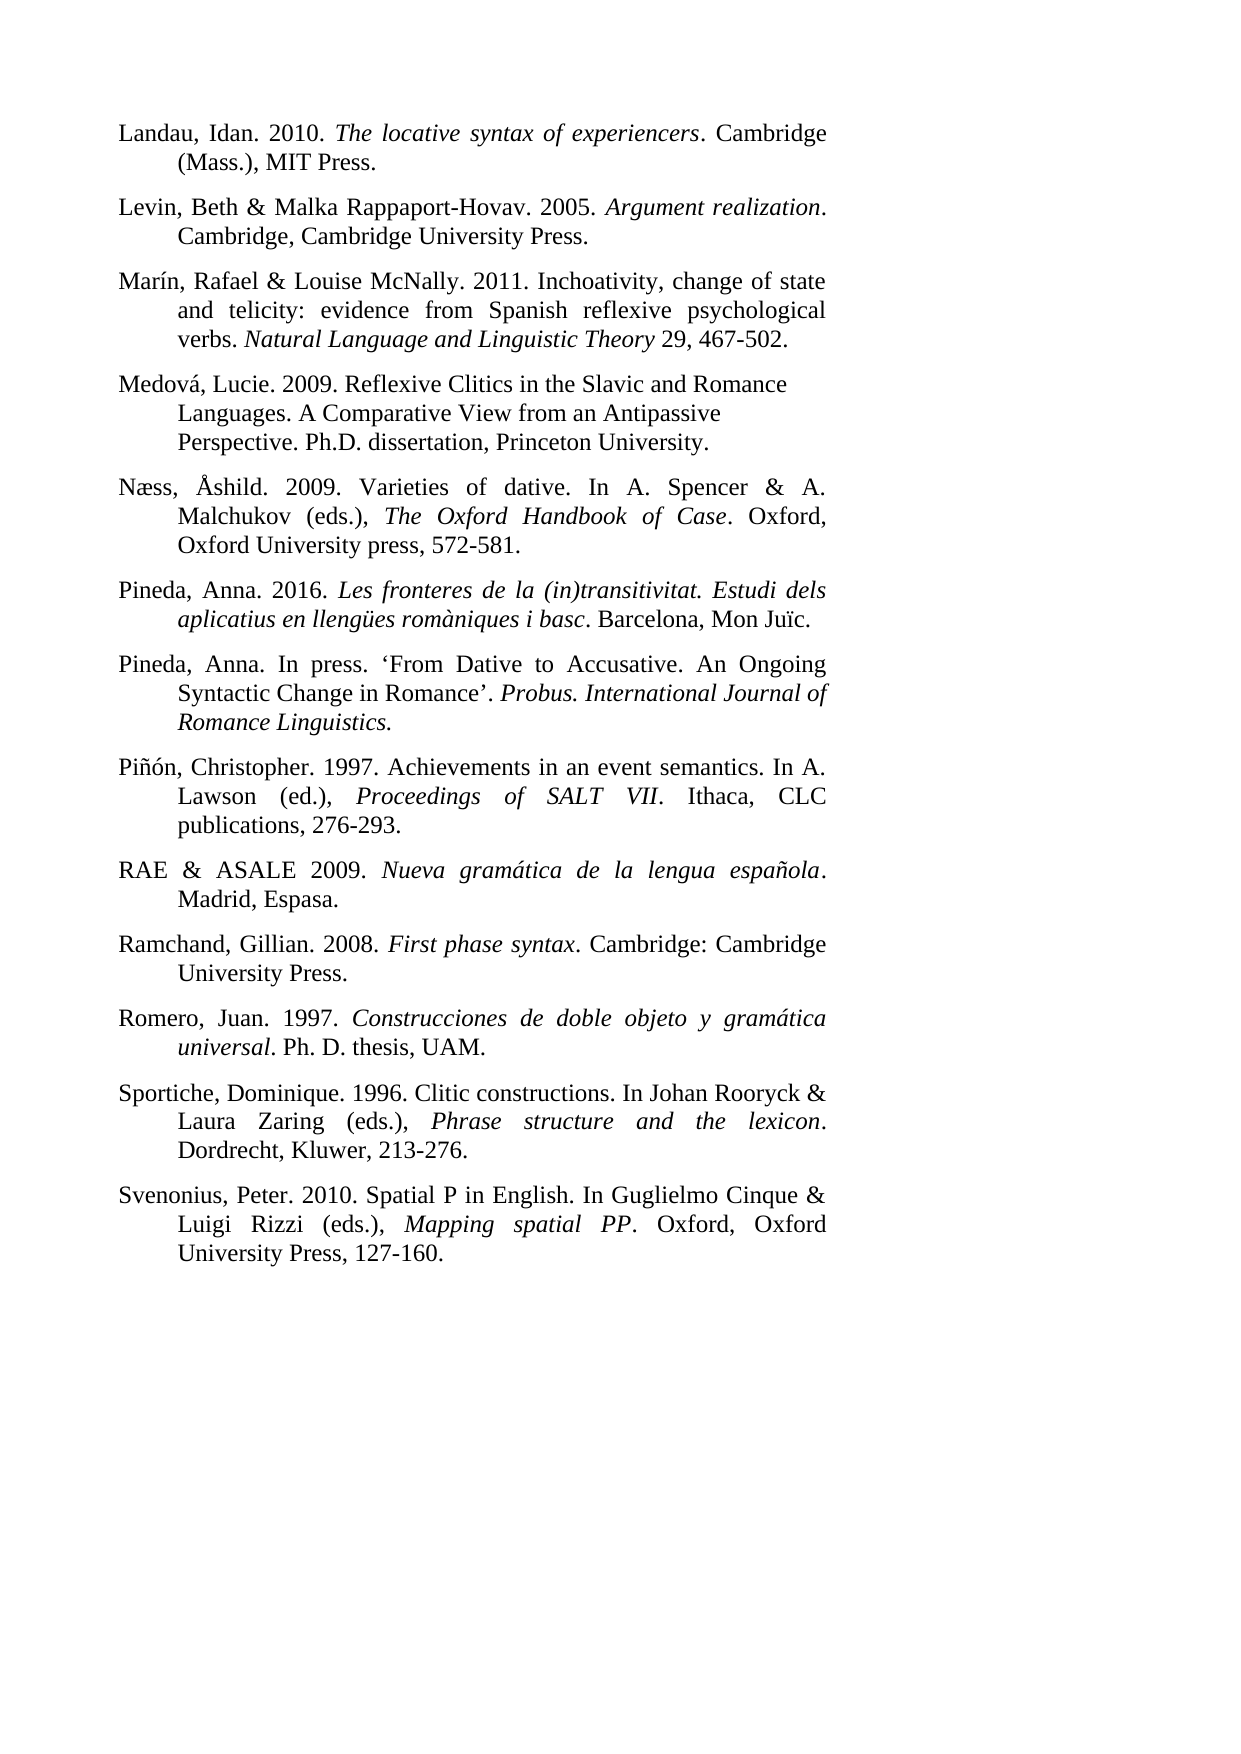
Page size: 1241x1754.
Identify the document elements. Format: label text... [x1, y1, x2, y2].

text Landau, Idan. 2010. The locative syntax of experiencers. Cambridge (Mass.), MIT Press. [118, 118, 827, 176]
text Ramchand, Gillian. 2008. First phase syntax. Cambridge: Cambridge University Press. [118, 929, 827, 987]
text Levin, Beth & Malka Rappaport-Hovav. 2005. Argument realization. Cambridge, Cambridge University Press. [118, 192, 827, 250]
text Sportiche, Dominique. 1996. Clitic constructions. In Johan Rooryck & Laura Zaring (eds.), Phrase structure and the lexicon. Dordrecht, Kluwer, 213-276. [118, 1078, 827, 1164]
text Pineda, Anna. In press. ‘From Dative to Accusative. An Ongoing Syntactic Change in Romance’. Probus. International Journal of Romance Linguistics. [118, 649, 827, 736]
text Næss, Åshild. 2009. Varieties of dative. In A. Spencer & A. Malchukov (eds.), The Oxford Handbook of Case. Oxford, Oxford University press, 572-581. [118, 472, 827, 558]
text Pineda, Anna. 2016. Les fronteres de la (in)transitivitat. Estudi dels aplicatius en llengües romàniques i basc. Barcelona, Mon Juïc. [118, 575, 827, 633]
text Romero, Juan. 1997. Construcciones de doble objeto y gramática universal. Ph. D. thesis, UAM. [118, 1003, 827, 1061]
text Piñón, Christopher. 1997. Achievements in an event semantics. In A. Lawson (ed.), Proceedings of SALT VII. Ithaca, CLC publications, 276-293. [118, 752, 827, 838]
text Svenonius, Peter. 2010. Spatial P in English. In Guglielmo Cinque & Luigi Rizzi (eds.), Mapping spatial PP. Oxford, Oxford University Press, 127-160. [118, 1181, 827, 1267]
text RAE & ASALE 2009. Nueva gramática de la lengua española. Madrid, Espasa. [118, 855, 827, 913]
text Medová, Lucie. 2009. Reflexive Clitics in the Slavic and Romance Languages. A Comparative View from an Antipassive Perspective. Ph.D. dissertation, Princeton University. [118, 369, 827, 456]
text Marín, Rafael & Louise McNally. 2011. Inchoativity, change of state and telicity: evidence from Spanish reflexive psychological verbs. Natural Language and Linguistic Theory 29, 467-502. [118, 266, 827, 353]
